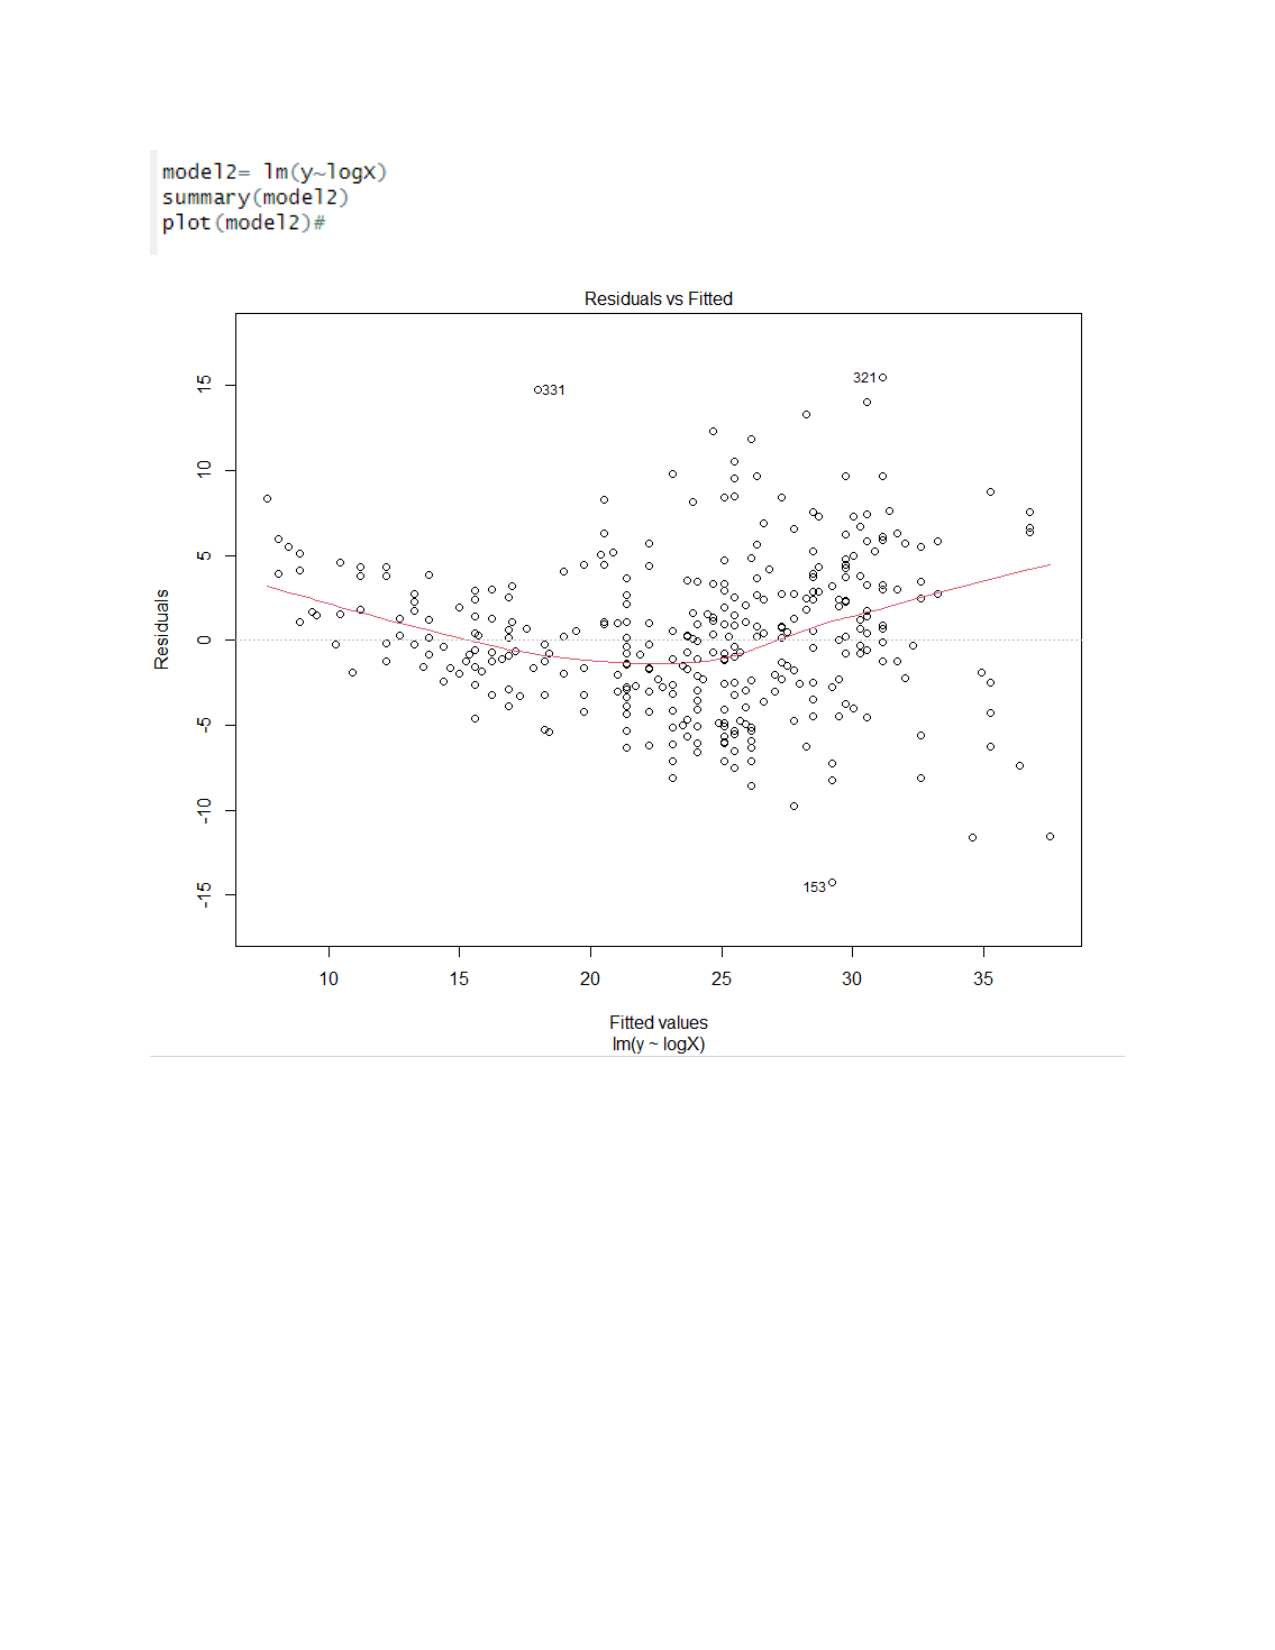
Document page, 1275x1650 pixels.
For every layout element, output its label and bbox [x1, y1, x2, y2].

picture [150, 150, 413, 255]
picture [150, 258, 1125, 1057]
